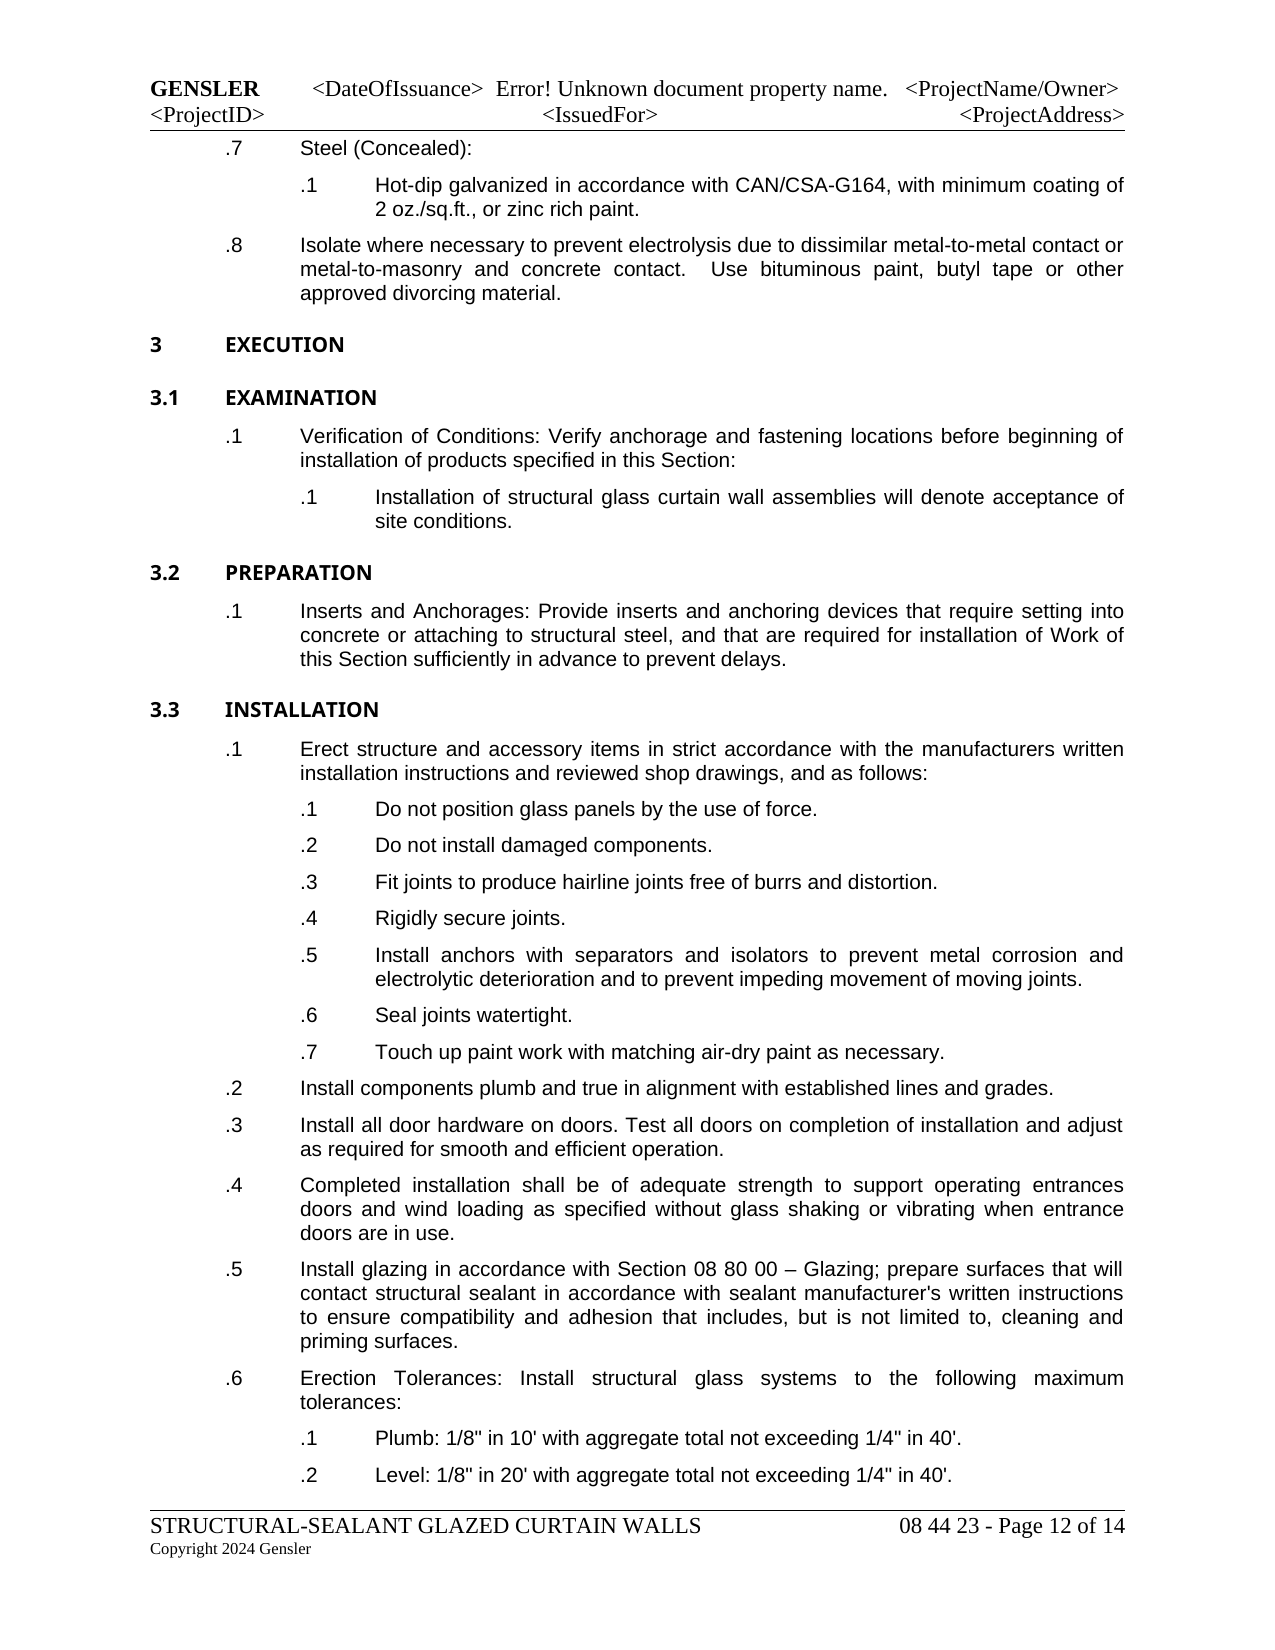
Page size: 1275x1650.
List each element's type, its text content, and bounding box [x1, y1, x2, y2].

list INSTALLATION [150, 696, 1125, 724]
list Verification of Conditions: Verify anchorage and fastening locations before beginning of installation of products specified in this Section: [225, 424, 1125, 472]
list Erection Tolerances: Install structural glass systems to the following maximum tolerances: [225, 1366, 1125, 1413]
list Do not install damaged components. [300, 833, 1125, 857]
list Inserts and Anchorages: Provide inserts and anchoring devices that require setting into concrete or attaching to structural steel, and that are required for installation of Work of this Section sufficiently in advance to prevent delays. [225, 599, 1125, 671]
list Isolate where necessary to prevent electrolysis due to dissimilar metal-to-metal contact or metal-to-masonry and concrete contact. Use bituminous paint, butyl tape or other approved divorcing material. [225, 233, 1125, 305]
list Steel (Concealed): [225, 136, 1125, 160]
list PREPARATION [150, 558, 1125, 586]
list Install glazing in accordance with Section 08 80 00 – Glazing; prepare surfaces that will contact structural sealant in accordance with sealant manufacturer's written instructions to ensure compatibility and adhesion that includes, but is not limited to, cleaning and priming surfaces. [225, 1257, 1125, 1353]
list Hot-dip galvanized in accordance with CAN/CSA-G164, with minimum coating of 2 oz./sq.ft., or zinc rich paint. [300, 173, 1125, 221]
list Install components plumb and true in alignment with established lines and grades. [225, 1076, 1125, 1100]
list Level: 1/8" in 20' with aggregate total not exceeding 1/4" in 40'. [300, 1462, 1125, 1486]
list Seal joints watertight. [300, 1003, 1125, 1027]
list Install all door hardware on doors. Test all doors on completion of installation and adjust as required for smooth and efficient operation. [225, 1112, 1125, 1160]
list Fit joints to produce hairline joints free of burrs and distortion. [300, 870, 1125, 894]
list Install anchors with separators and isolators to prevent metal corrosion and electrolytic deterioration and to prevent impeding movement of moving joints. [300, 943, 1125, 991]
list Installation of structural glass curtain wall assemblies will denote acceptance of site conditions. [300, 485, 1125, 533]
list examination [150, 383, 1125, 412]
list Completed installation shall be of adequate strength to support operating entrances doors and wind loading as specified without glass shaking or vibrating when entrance doors are in use. [225, 1173, 1125, 1245]
list Do not position glass panels by the use of force. [300, 797, 1125, 821]
list Erect structure and accessory items in strict accordance with the manufacturers written installation instructions and reviewed shop drawings, and as follows: [225, 736, 1125, 784]
list Execution [150, 330, 1125, 358]
list Rigidly secure joints. [300, 906, 1125, 930]
list Plumb: 1/8" in 10' with aggregate total not exceeding 1/4" in 40'. [300, 1426, 1125, 1450]
list Touch up paint work with matching air-dry paint as necessary. [300, 1039, 1125, 1063]
